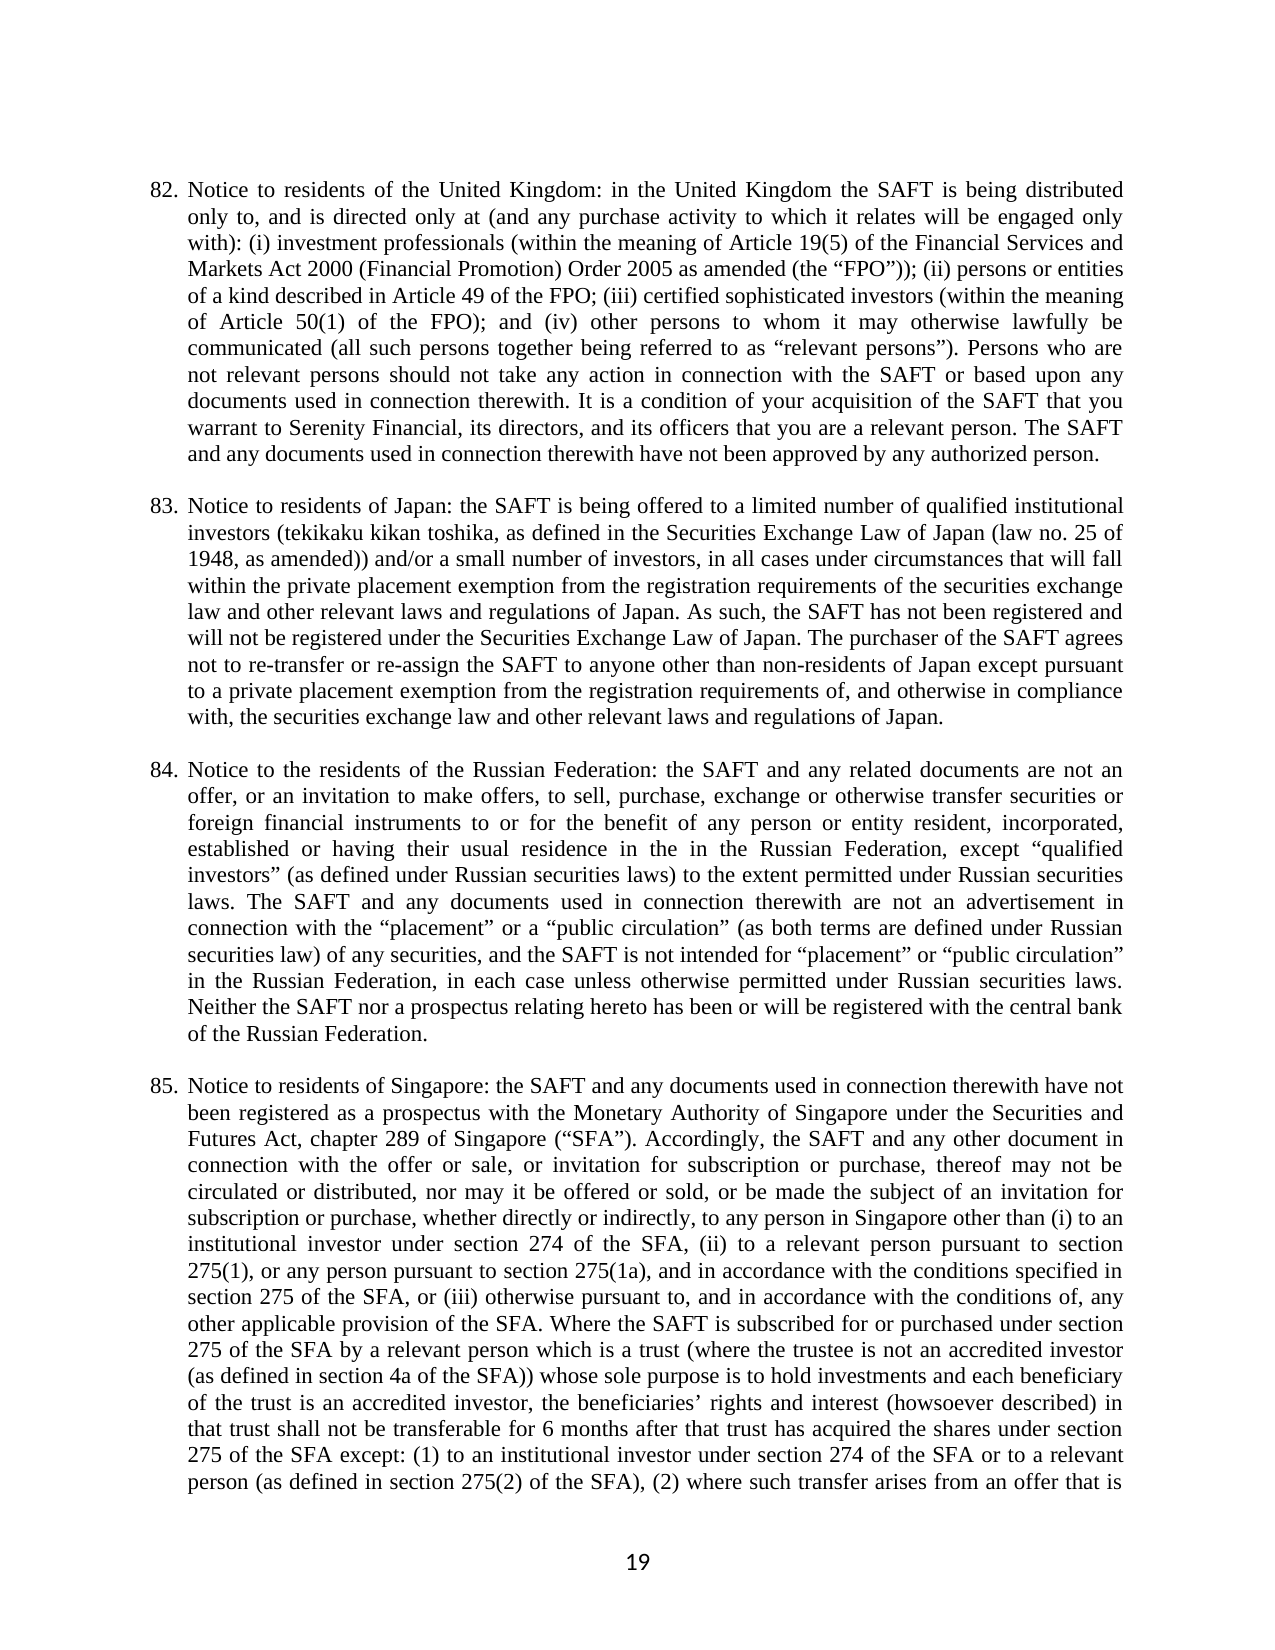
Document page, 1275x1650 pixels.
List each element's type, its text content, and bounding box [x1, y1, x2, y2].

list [150, 1072, 1125, 1494]
list Notice to residents of the United Kingdom: in the United Kingdom the SAFT is being distributed only to, and is directed only at (and any purchase activity to which it relates will be engaged only with): (i) investment professionals (within the meaning of Article 19(5) of the Financial Services and Markets Act 2000 (Financial Promotion) Order 2005 as amended (the “FPO”)); (ii) persons or entities of a kind described in Article 49 of the FPO; (iii) certified sophisticated investors (within the meaning of Article 50(1) of the FPO); and (iv) other persons to whom it may otherwise lawfully be communicated (all such persons together being referred to as “relevant persons”). Persons who are not relevant persons should not take any action in connection with the SAFT or based upon any documents used in connection therewith. It is a condition of your acquisition of the SAFT that you warrant to Serenity Financial, its directors, and its officers that you are a relevant person. The SAFT and any documents used in connection therewith have not been approved by any authorized person. [150, 176, 1125, 466]
list Notice to residents of Japan: the SAFT is being offered to a limited number of qualified institutional investors (tekikaku kikan toshika, as defined in the Securities Exchange Law of Japan (law no. 25 of 1948, as amended)) and/or a small number of investors, in all cases under circumstances that will fall within the private placement exemption from the registration requirements of the securities exchange law and other relevant laws and regulations of Japan. As such, the SAFT has not been registered and will not be registered under the Securities Exchange Law of Japan. The purchaser of the SAFT agrees not to re-transfer or re-assign the SAFT to anyone other than non-residents of Japan except pursuant to a private placement exemption from the registration requirements of, and otherwise in compliance with, the securities exchange law and other relevant laws and regulations of Japan. [150, 493, 1125, 730]
list Notice to the residents of the Russian Federation: the SAFT and any related documents are not an offer, or an invitation to make offers, to sell, purchase, exchange or otherwise transfer securities or foreign financial instruments to or for the benefit of any person or entity resident, incorporated, established or having their usual residence in the in the Russian Federation, except “qualified investors” (as defined under Russian securities laws) to the extent permitted under Russian securities laws. The SAFT and any documents used in connection therewith are not an advertisement in connection with the “placement” or a “public circulation” (as both terms are defined under Russian securities law) of any securities, and the SAFT is not intended for “placement” or “public circulation” in the Russian Federation, in each case unless otherwise permitted under Russian securities laws. Neither the SAFT nor a prospectus relating hereto has been or will be registered with the central bank of the Russian Federation. [150, 756, 1125, 1046]
